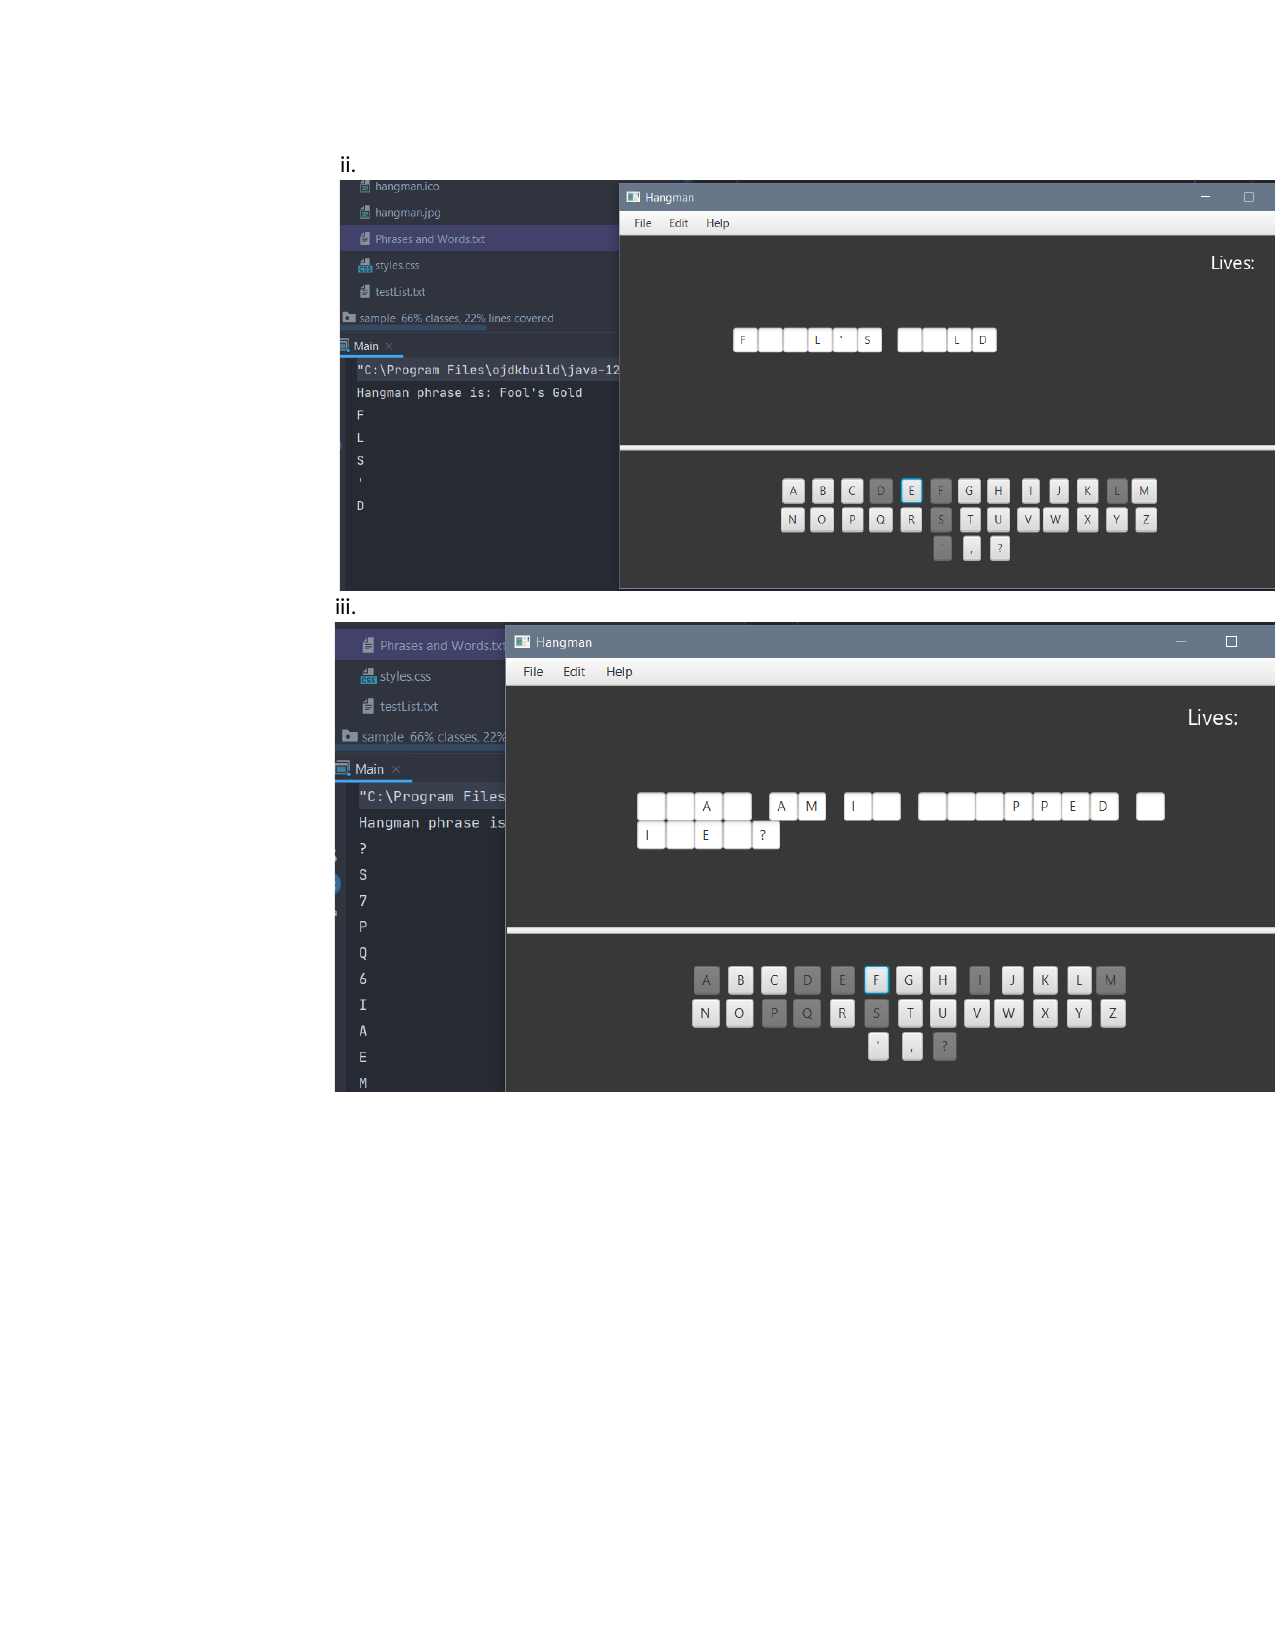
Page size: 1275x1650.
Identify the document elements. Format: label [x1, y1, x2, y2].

picture [334, 622, 1275, 1092]
picture [339, 180, 1275, 591]
